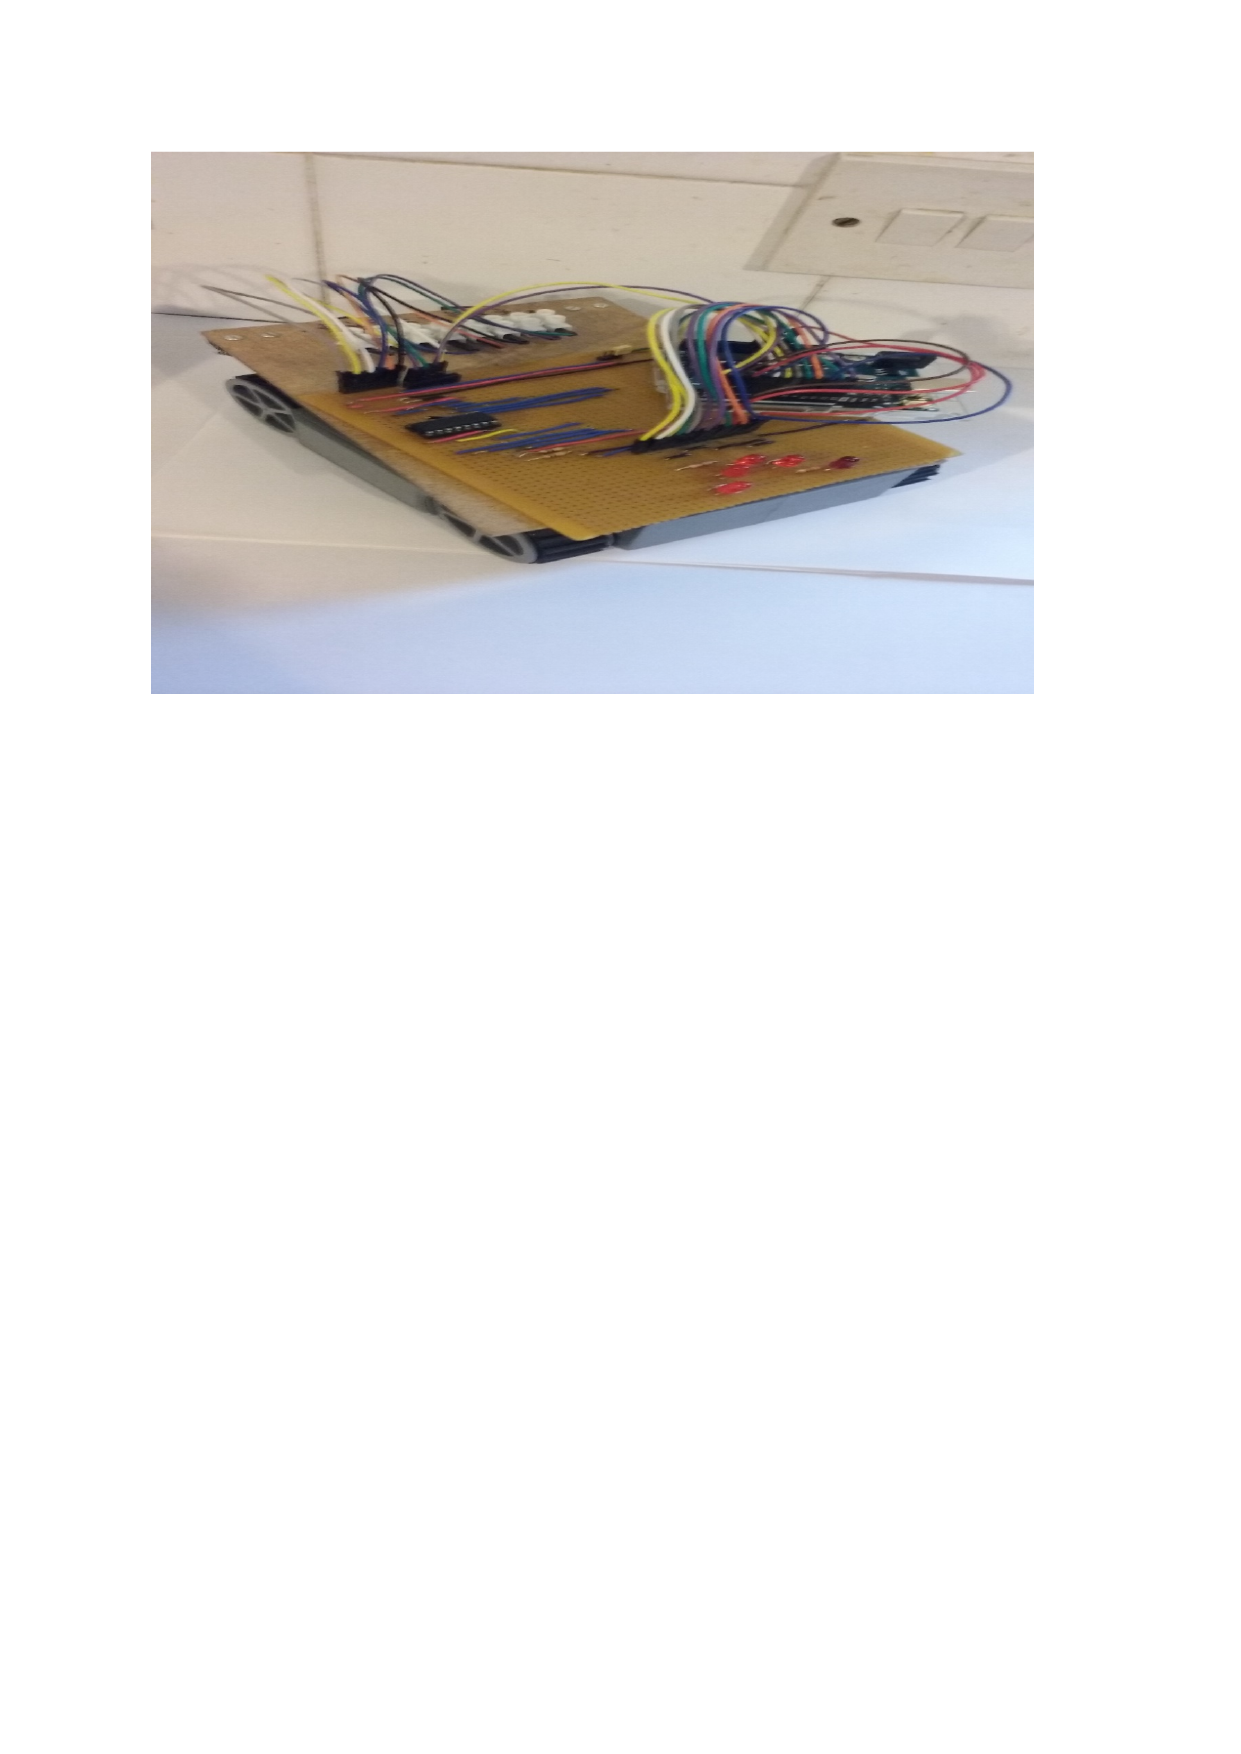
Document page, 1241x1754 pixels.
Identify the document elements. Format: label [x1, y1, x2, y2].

picture [152, 152, 1034, 694]
